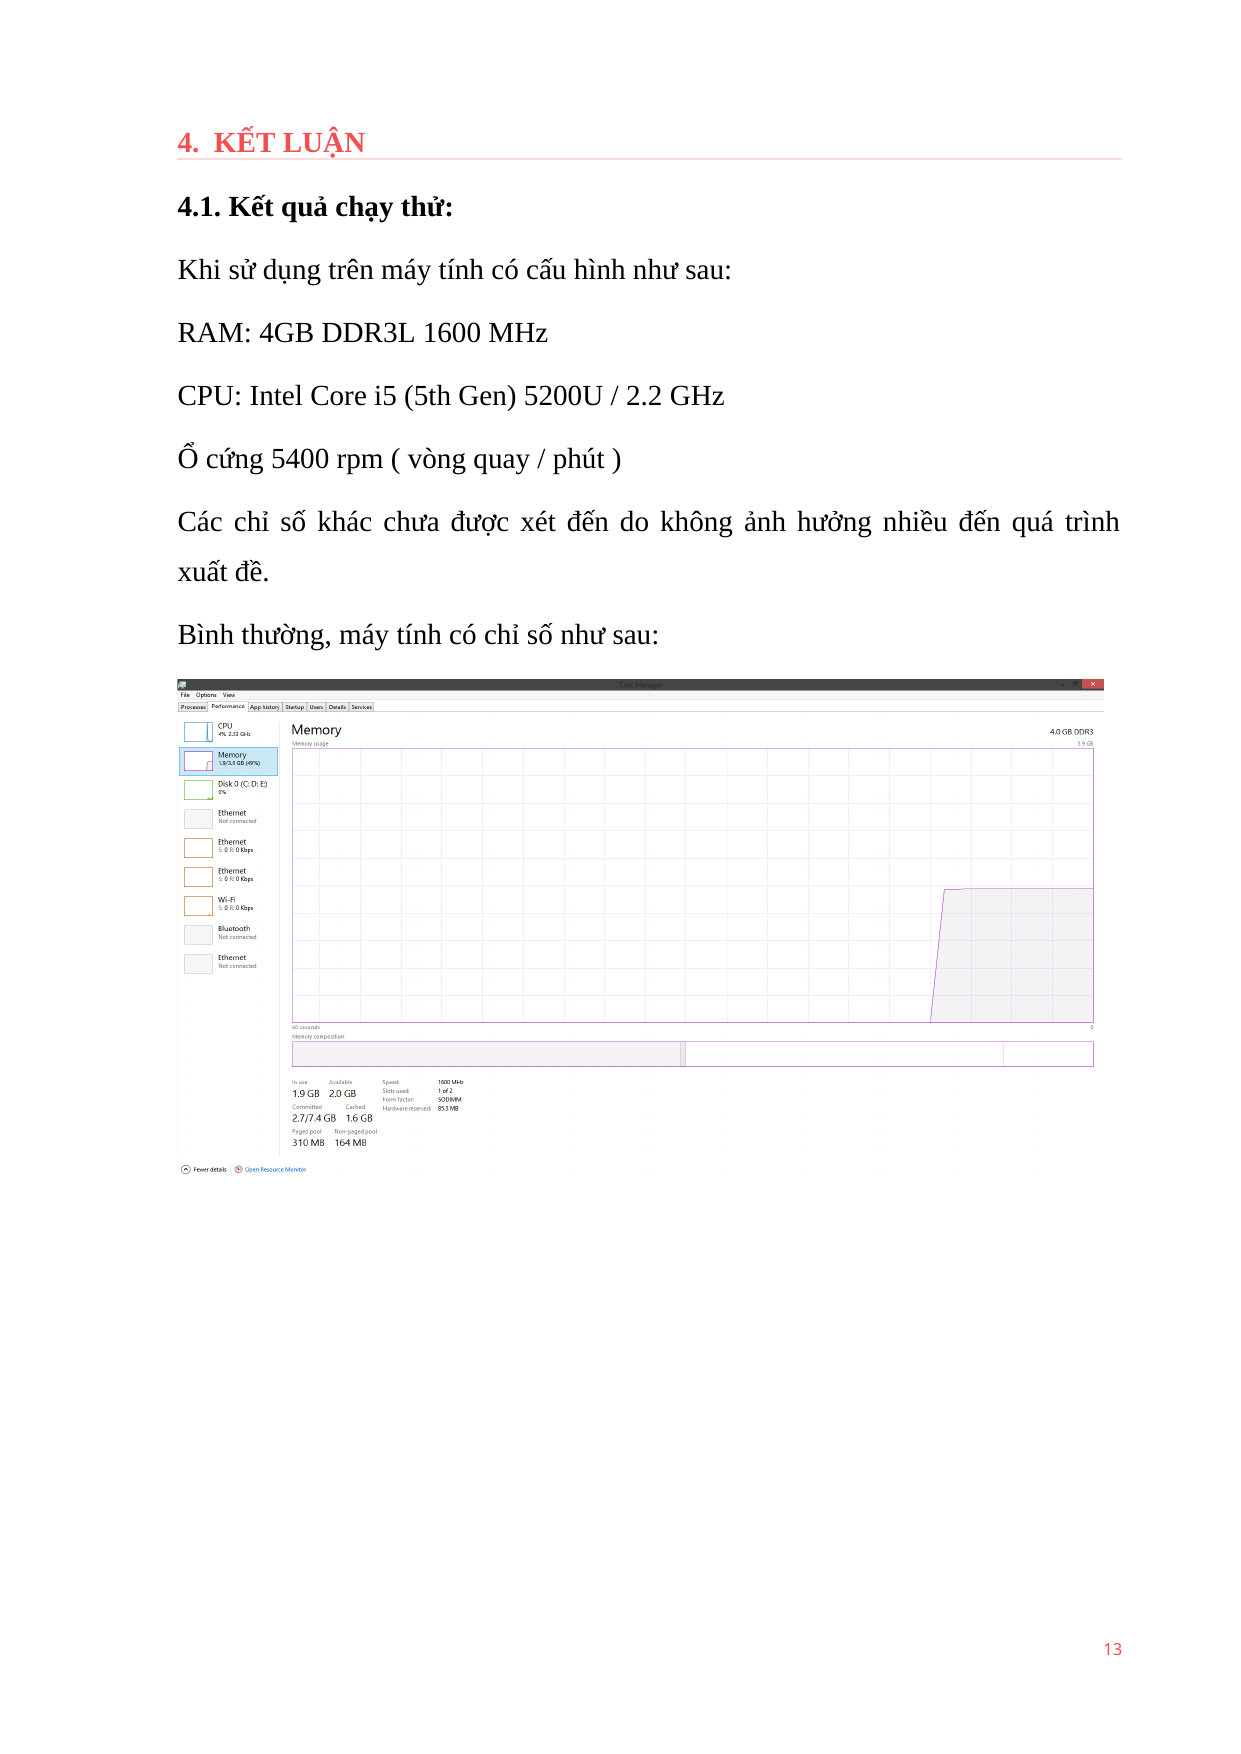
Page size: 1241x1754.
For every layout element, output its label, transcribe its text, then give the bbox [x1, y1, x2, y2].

text RAM: 4GB DDR3L 1600 MHz [177, 315, 1122, 349]
text Bình thường, máy tính có chỉ số như sau: [177, 617, 1122, 650]
subtitle 4. KẾT LUẬN [177, 125, 1122, 158]
text Các chỉ số khác chưa được xét đến do không ảnh hưởng nhiều đến quá trình xuất đề. [177, 504, 1122, 587]
text CPU: Intel Core i5 (5th Gen) 5200U / 2.2 GHz [177, 378, 1122, 412]
text Ổ cứng 5400 rpm ( vòng quay / phút ) [177, 441, 1122, 474]
text Khi sử dụng trên máy tính có cấu hình như sau: [177, 252, 1122, 286]
picture [177, 679, 1104, 1181]
subtitle 4.1. Kết quả chạy thử: [177, 189, 1122, 223]
